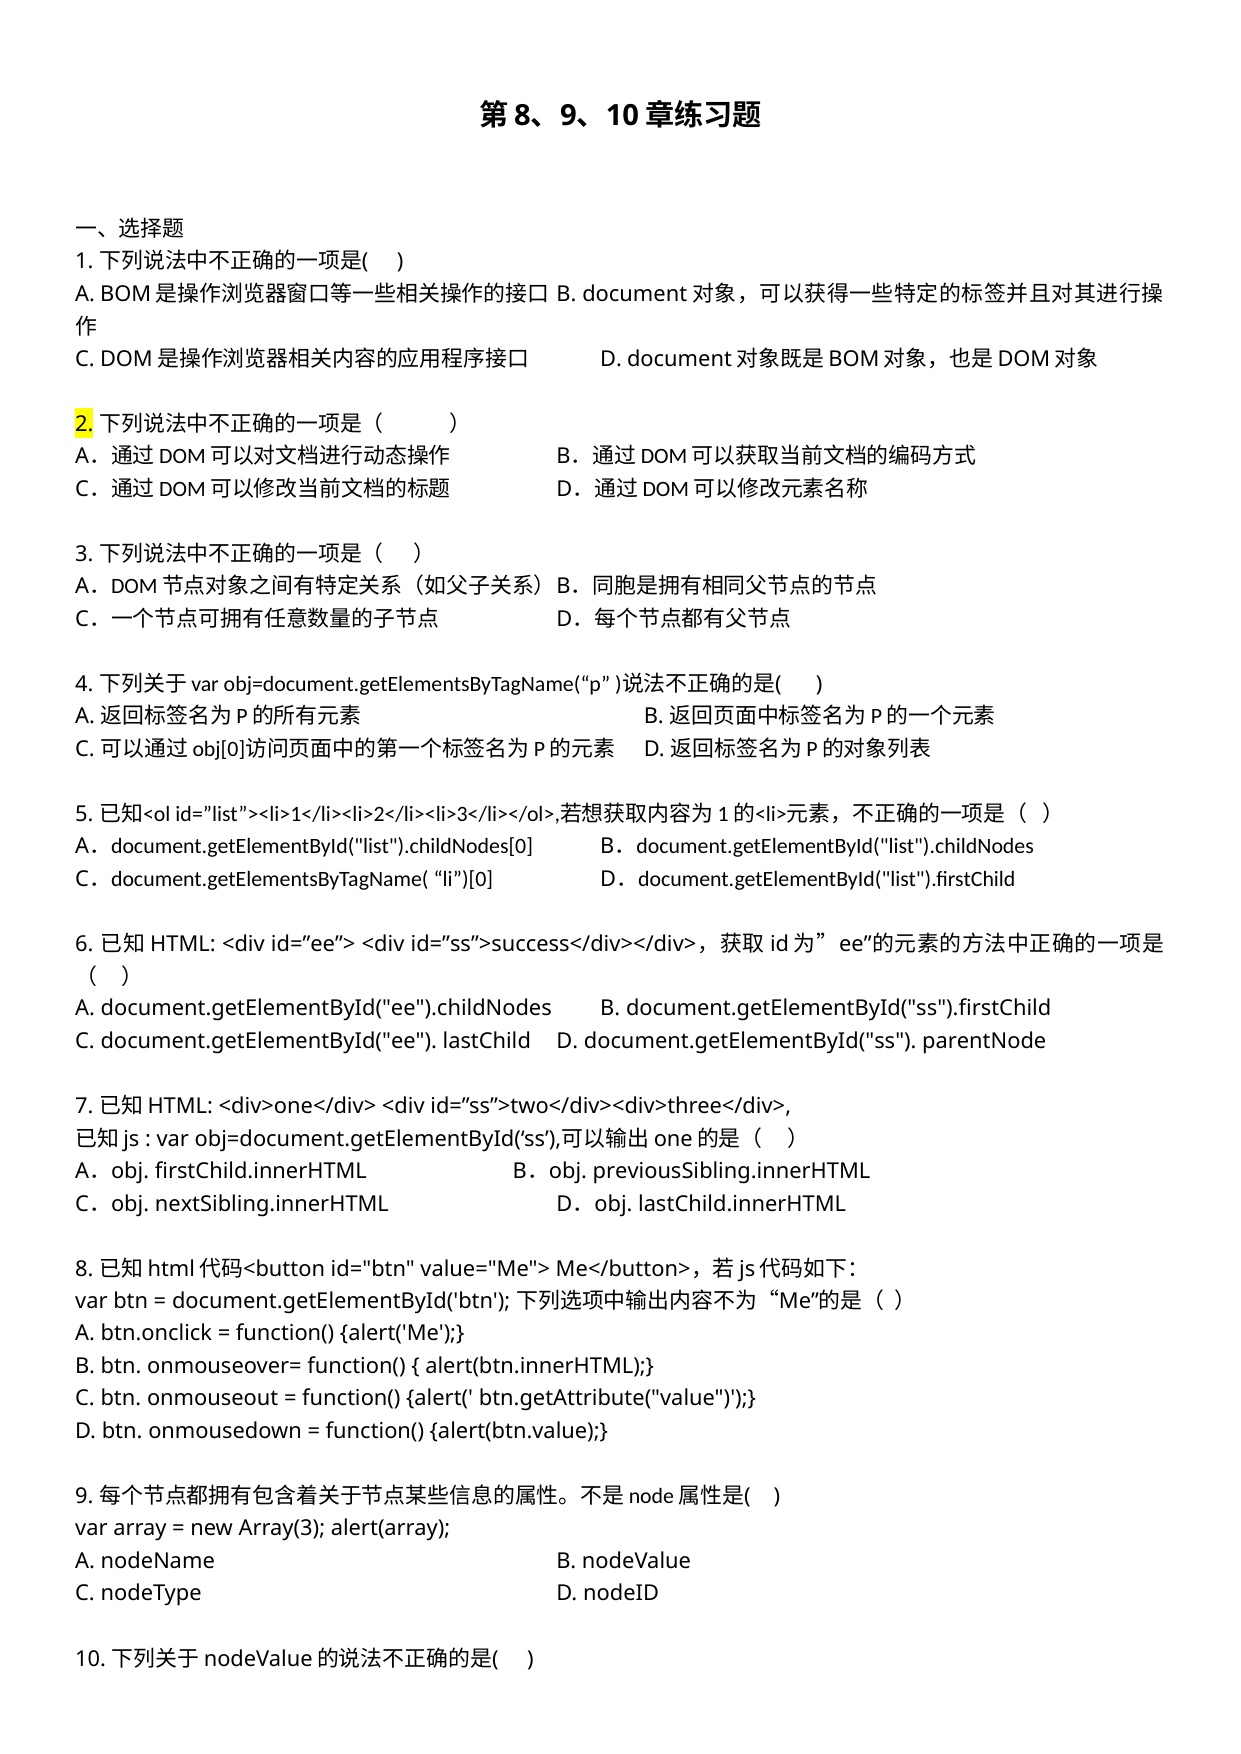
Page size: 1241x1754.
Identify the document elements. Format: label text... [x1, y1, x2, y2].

text A. BOM是操作浏览器窗口等一些相关操作的接口 B. document对象，可以获得一些特定的标签并且对其进行操作 [75, 276, 1165, 341]
text A．通过DOM可以对文档进行动态操作 B．通过DOM可以获取当前文档的编码方式 [75, 438, 1165, 471]
text var array = new Array(3); alert(array); [75, 1511, 1165, 1543]
text C. document.getElementById("ee"). lastChild D. document.getElementById("ss"). parentNode [75, 1023, 1165, 1056]
text A．DOM节点对象之间有特定关系（如父子关系） B．同胞是拥有相同父节点的节点 [75, 568, 1165, 601]
text 4. 下列关于var obj=document.getElementsByTagName(“p” )说法不正确的是( ) [75, 666, 1165, 698]
text D. btn. onmousedown = function() {alert(btn.value);} [75, 1413, 1165, 1446]
text C．一个节点可拥有任意数量的子节点 D．每个节点都有父节点 [75, 601, 1165, 633]
text C. btn. onmouseout = function() {alert(' btn.getAttribute("value")');} [75, 1381, 1165, 1413]
text 6. 已知HTML: <div id=”ee”> <div id=”ss”>success</div></div>，获取id为”ee”的元素的方法中正确的一项是（ ） A. document.getElementById("ee").childNodes B. document.getElementById("ss").firstChild [75, 926, 1165, 1023]
text 已知js : var obj=document.getElementById(‘ss’),可以输出one的是（ ） [75, 1121, 1165, 1153]
text var btn = document.getElementById('btn'); 下列选项中输出内容不为“Me”的是（ ） [75, 1283, 1165, 1316]
text C．obj. nextSibling.innerHTML D．obj. lastChild.innerHTML [75, 1186, 1165, 1218]
text C．document.getElementsByTagName( “li”)[0] D．document.getElementById("list").firstChild [75, 861, 1165, 893]
text A．document.getElementById("list").childNodes[0] B．document.getElementById("list").childNodes [75, 828, 1165, 861]
text 5. 已知<ol id=”list”><li>1</li><li>2</li><li>3</li></ol>,若想获取内容为1的<li>元素，不正确的一项是（ ） [75, 796, 1165, 828]
text 一、选择题 [75, 211, 1165, 243]
text A．obj. firstChild.innerHTML B．obj. previousSibling.innerHTML [75, 1153, 1165, 1186]
text 7. 已知HTML: <div>one</div> <div id=”ss”>two</div><div>three</div>, [75, 1088, 1165, 1121]
text A. nodeName B. nodeValue [75, 1543, 1165, 1576]
text C. 可以通过obj[0]访问页面中的第一个标签名为P的元素 D. 返回标签名为P的对象列表 [75, 731, 1165, 763]
text 9. 每个节点都拥有包含着关于节点某些信息的属性。不是node属性是( ) [75, 1478, 1165, 1511]
text C．通过DOM可以修改当前文档的标题 D．通过DOM可以修改元素名称 [75, 471, 1165, 503]
text 2. 下列说法中不正确的一项是（ ） [75, 406, 1165, 438]
text 1. 下列说法中不正确的一项是( ) [75, 243, 1165, 276]
text B. btn. onmouseover= function() { alert(btn.innerHTML);} [75, 1348, 1165, 1381]
text A. btn.onclick = function() {alert('Me');} [75, 1316, 1165, 1348]
text 第8、9、10章练习题 [75, 81, 1165, 146]
text 10. 下列关于nodeValue的说法不正确的是( ) [75, 1641, 1165, 1673]
text 8. 已知html代码<button id="btn" value="Me"> Me</button>，若js代码如下： [75, 1251, 1165, 1283]
text 3. 下列说法中不正确的一项是（ ） [75, 536, 1165, 568]
text C. nodeType D. nodeID [75, 1576, 1165, 1608]
text C. DOM是操作浏览器相关内容的应用程序接口 D. document对象既是BOM对象，也是DOM对象 [75, 341, 1165, 373]
text A. 返回标签名为P的所有元素 B. 返回页面中标签名为P的一个元素 [75, 698, 1165, 731]
